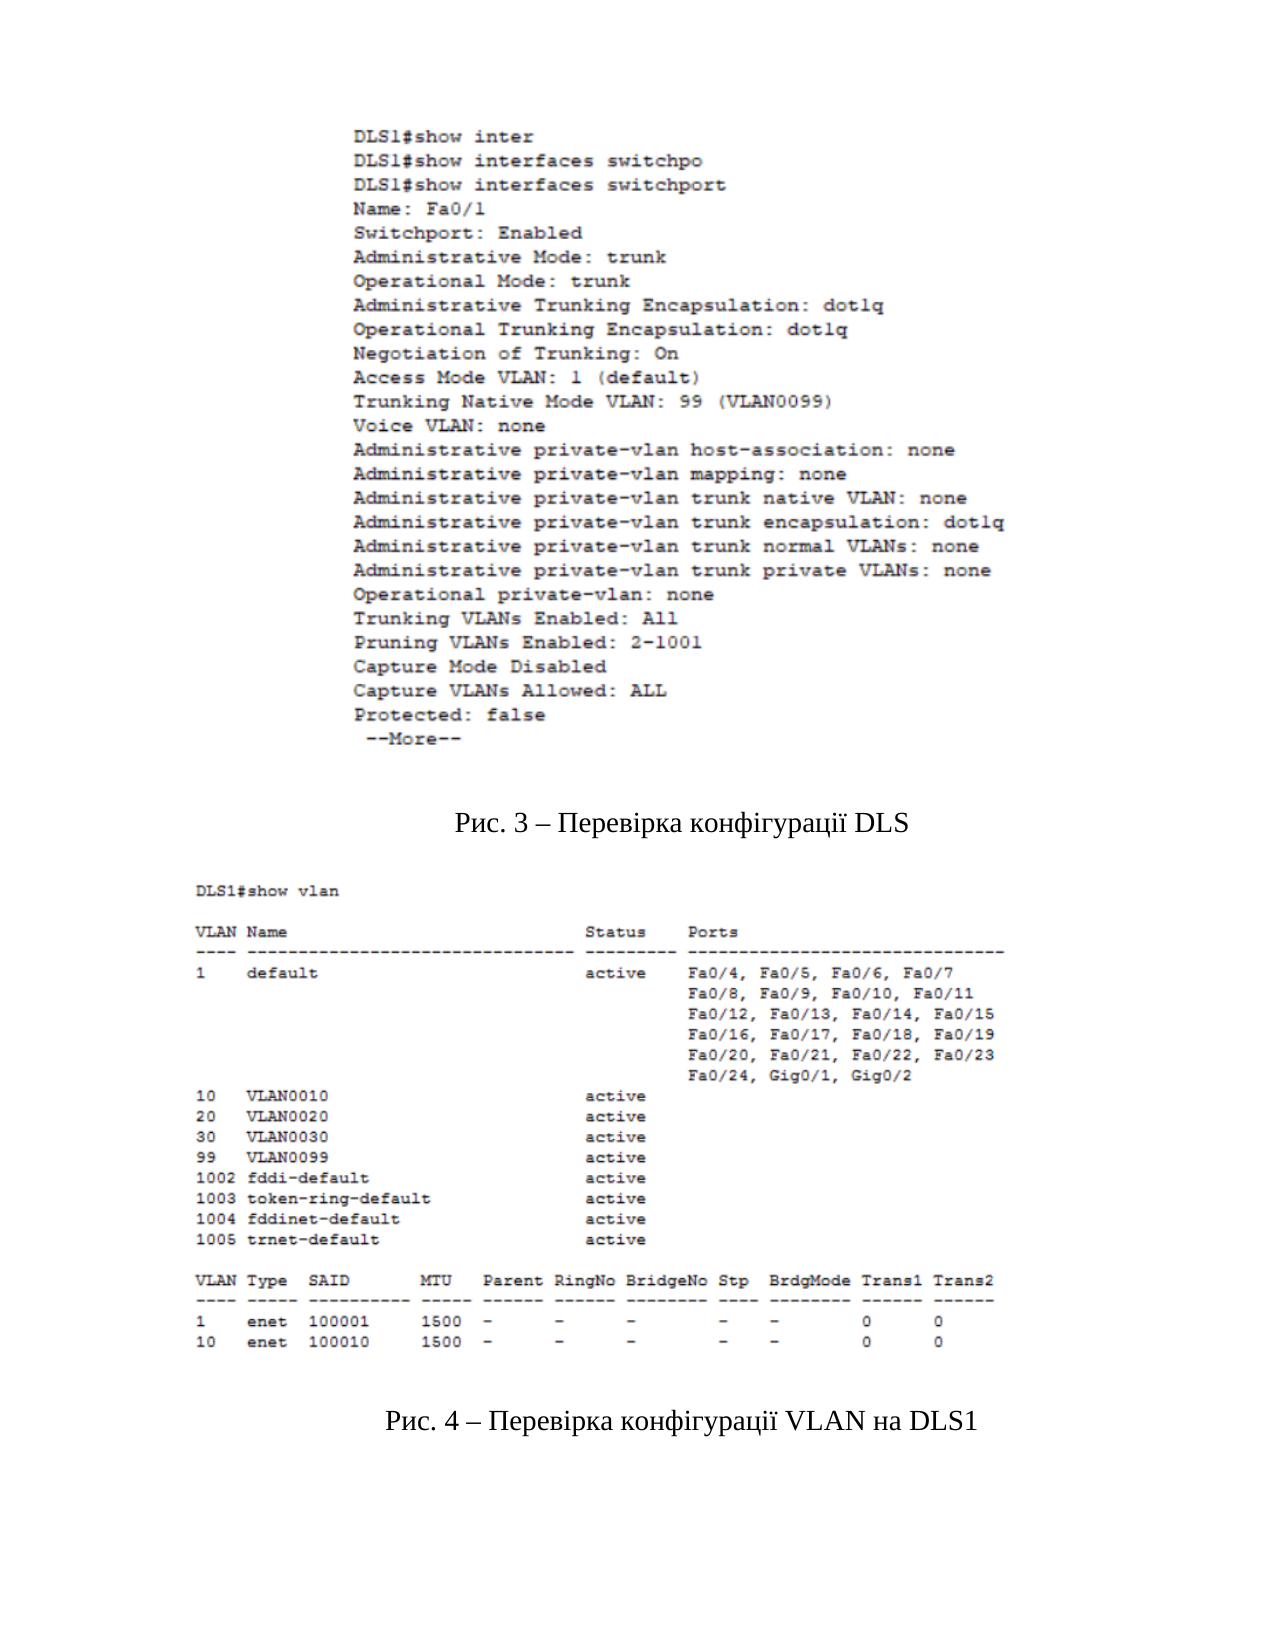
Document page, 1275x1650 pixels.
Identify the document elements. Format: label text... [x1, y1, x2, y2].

text Рис. 3 – Перевірка конфігурації DLS [177, 805, 1186, 838]
picture [344, 118, 1020, 775]
text Рис. 4 – Перевірка конфігурації VLAN на DLS1 [177, 1403, 1186, 1437]
picture [177, 872, 1013, 1373]
